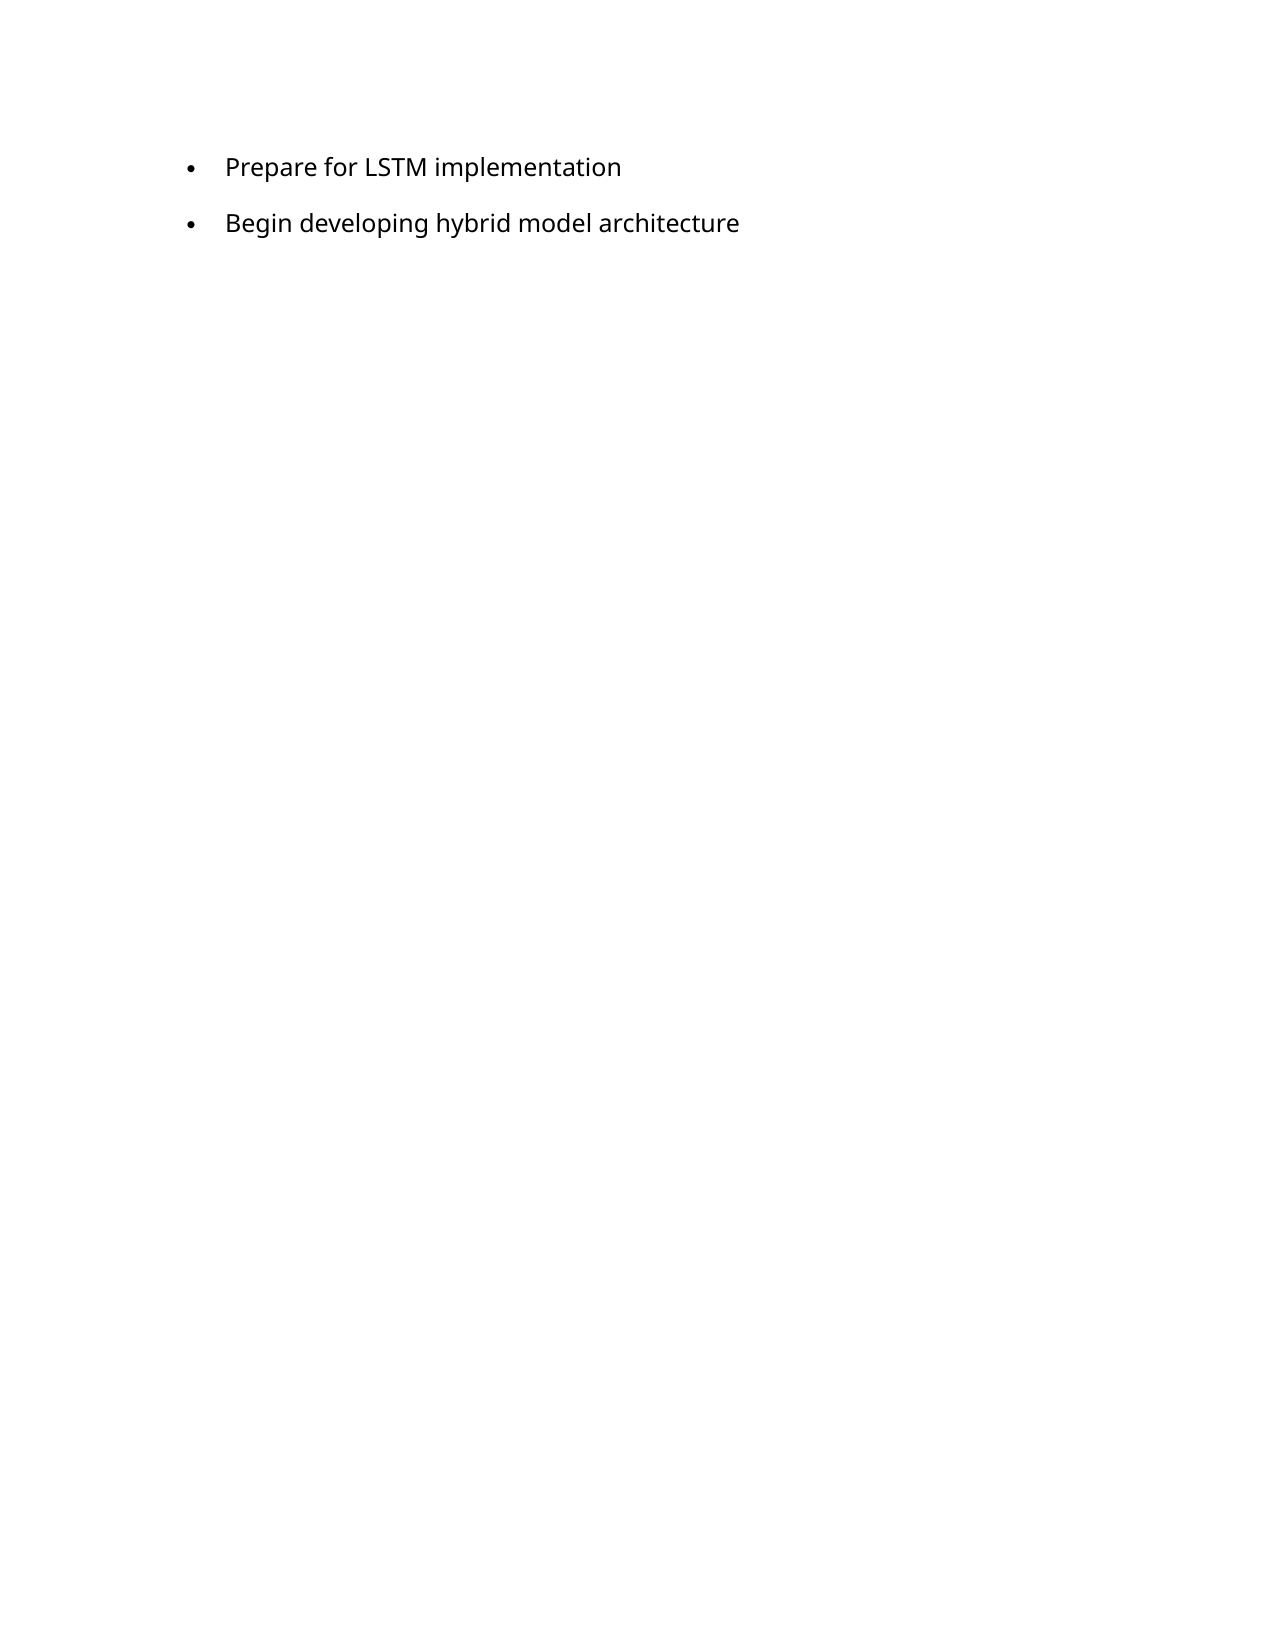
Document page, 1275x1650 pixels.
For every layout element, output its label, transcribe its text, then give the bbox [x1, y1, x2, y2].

list Begin developing hybrid model architecture [187, 206, 1125, 240]
list Prepare for LSTM implementation [187, 150, 1125, 184]
